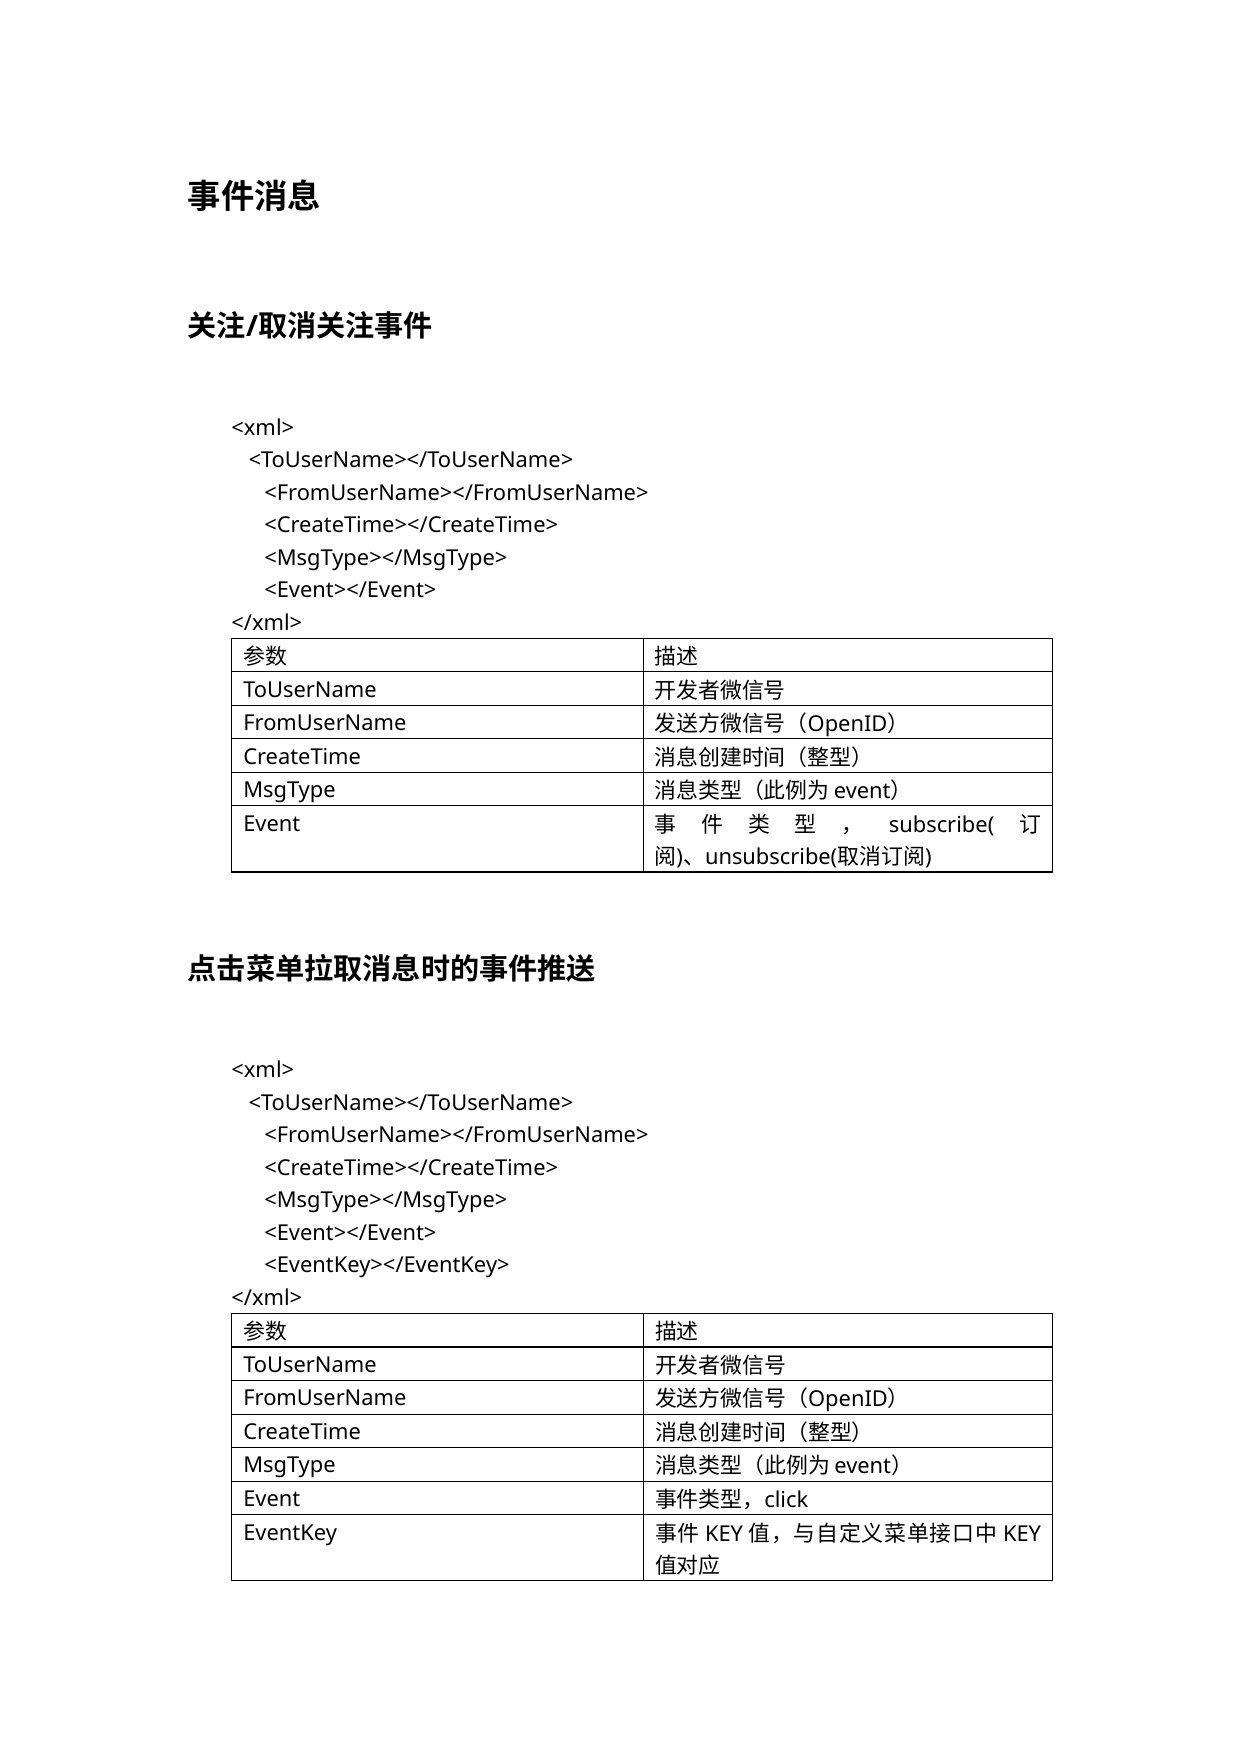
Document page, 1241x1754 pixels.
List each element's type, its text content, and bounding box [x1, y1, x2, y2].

table_cell ToUserName [232, 672, 643, 705]
list <xml> [231, 410, 1053, 443]
table_cell 开发者微信号 [644, 672, 1052, 705]
list <Event></Event> [231, 1215, 1053, 1248]
table_cell 消息类型（此例为event） [644, 1448, 1052, 1481]
list <FromUserName></FromUserName> [231, 475, 1053, 508]
table_header 参数 [232, 1314, 643, 1346]
table_cell Event [232, 1482, 643, 1514]
list <xml> [231, 1053, 1053, 1085]
table_cell 事件类型，click [644, 1482, 1052, 1514]
table_header 描述 [644, 1314, 1052, 1346]
list <FromUserName></FromUserName> [231, 1118, 1053, 1150]
table_header 参数 [232, 639, 643, 671]
list <ToUserName></ToUserName> [231, 1085, 1053, 1118]
list <MsgType></MsgType> [231, 540, 1053, 573]
table_cell 消息类型（此例为event） [644, 773, 1052, 805]
table_cell MsgType [232, 773, 643, 805]
table_cell 消息创建时间（整型） [644, 739, 1052, 772]
subtitle 事件消息 [187, 162, 1053, 227]
list <CreateTime></CreateTime> [231, 1150, 1053, 1183]
table_cell 消息创建时间（整型） [644, 1415, 1052, 1447]
list <EventKey></EventKey> [231, 1248, 1053, 1280]
subtitle 点击菜单拉取消息时的事件推送 [187, 934, 1053, 999]
table_cell 发送方微信号（OpenID） [644, 1381, 1052, 1413]
table_cell FromUserName [232, 706, 643, 738]
table_header 描述 [644, 639, 1052, 671]
table_cell CreateTime [232, 739, 643, 772]
table_cell Event [232, 806, 643, 871]
list <MsgType></MsgType> [231, 1183, 1053, 1215]
list <Event></Event> [231, 573, 1053, 605]
subtitle 关注/取消关注事件 [187, 291, 1053, 356]
table_cell 开发者微信号 [644, 1348, 1052, 1380]
table_cell 事件类型，subscribe(订阅)、unsubscribe(取消订阅) [644, 806, 1052, 871]
table_cell CreateTime [232, 1415, 643, 1447]
list <ToUserName></ToUserName> [231, 443, 1053, 475]
list </xml> [231, 1280, 1053, 1313]
table_cell 事件KEY值，与自定义菜单接口中KEY值对应 [644, 1515, 1052, 1580]
table_cell MsgType [232, 1448, 643, 1481]
list <CreateTime></CreateTime> [231, 508, 1053, 540]
table_cell 发送方微信号（OpenID） [644, 706, 1052, 738]
list </xml> [231, 605, 1053, 638]
table_cell EventKey [232, 1515, 643, 1580]
table_cell FromUserName [232, 1381, 643, 1413]
table_cell ToUserName [232, 1348, 643, 1380]
